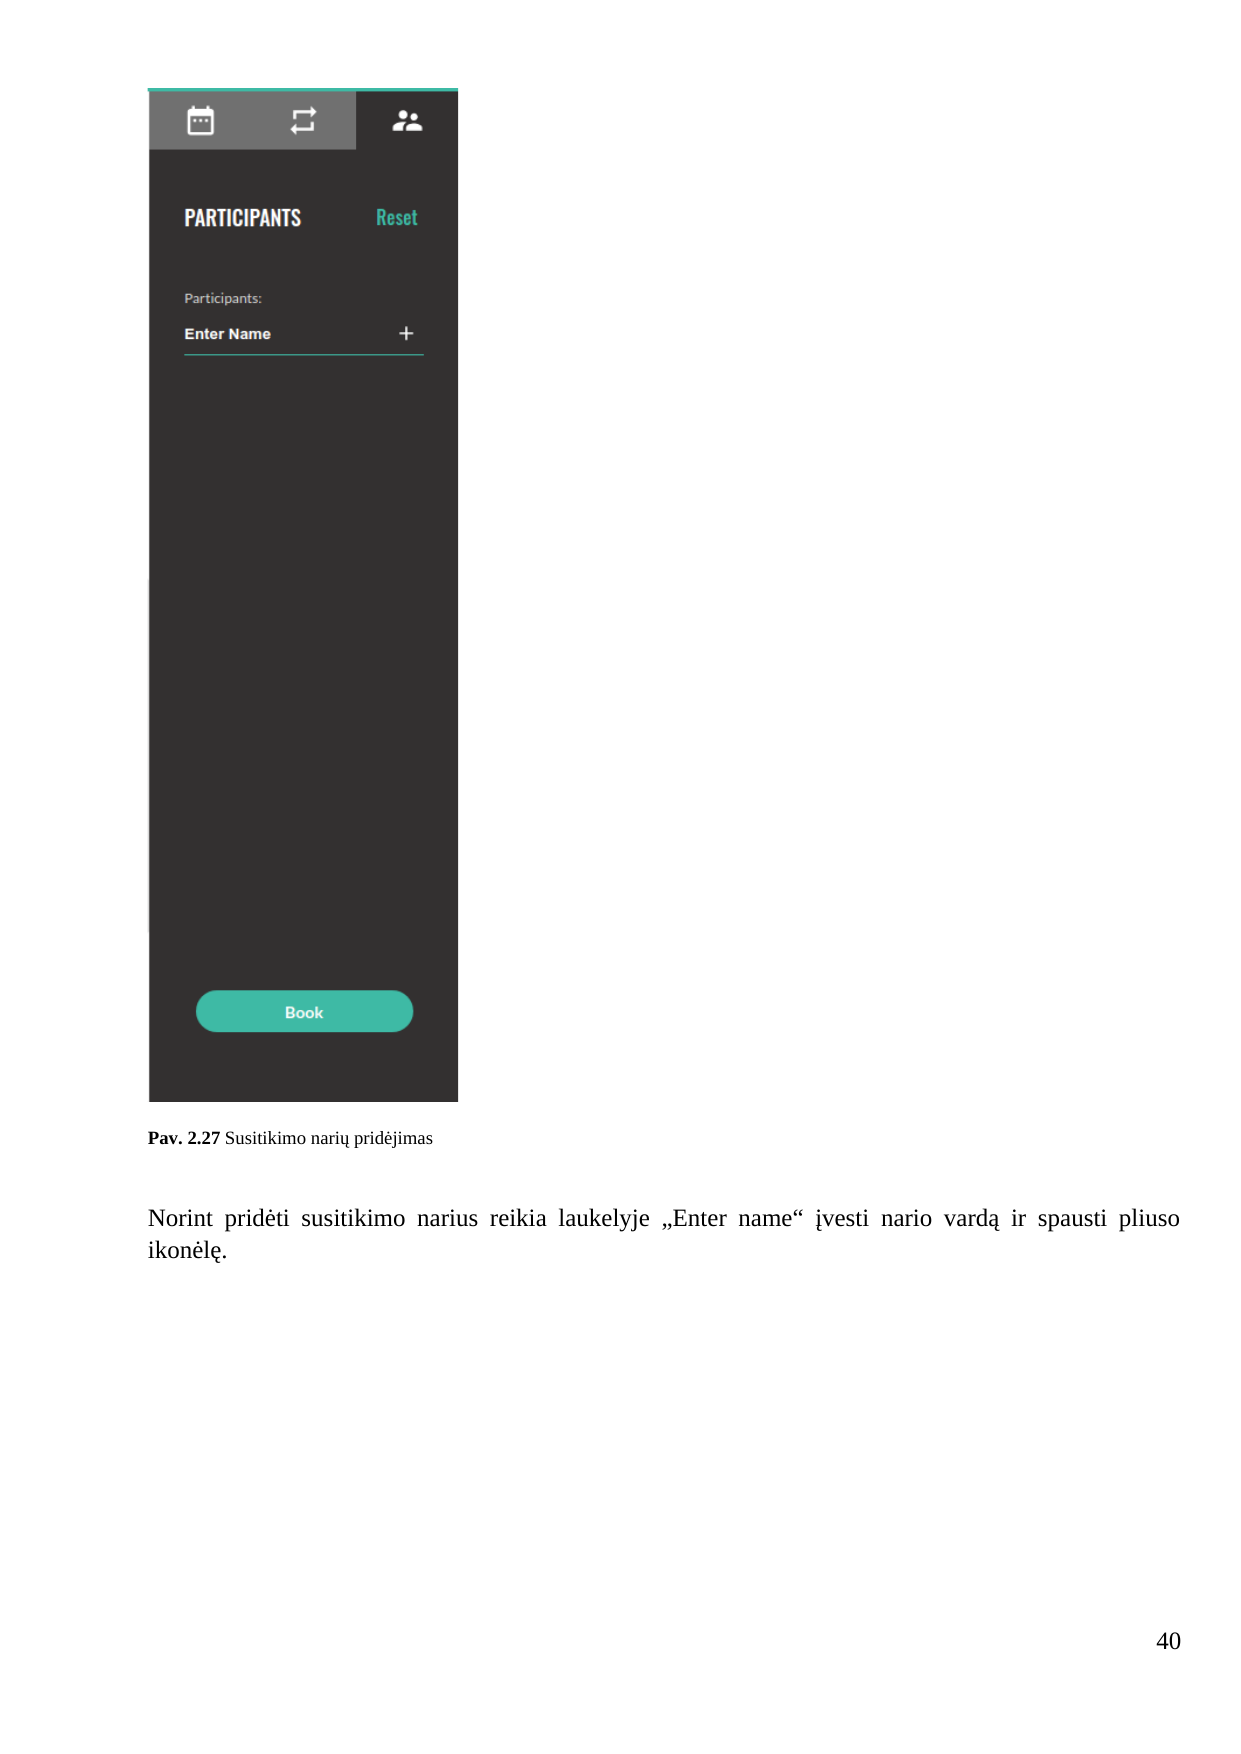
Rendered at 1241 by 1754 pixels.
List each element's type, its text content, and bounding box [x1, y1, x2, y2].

text Norint pridėti susitikimo narius reikia laukelyje „Enter name“ įvesti nario vardą ir spausti pliuso ikonėlę. [148, 1203, 1181, 1264]
picture [147, 88, 459, 1102]
